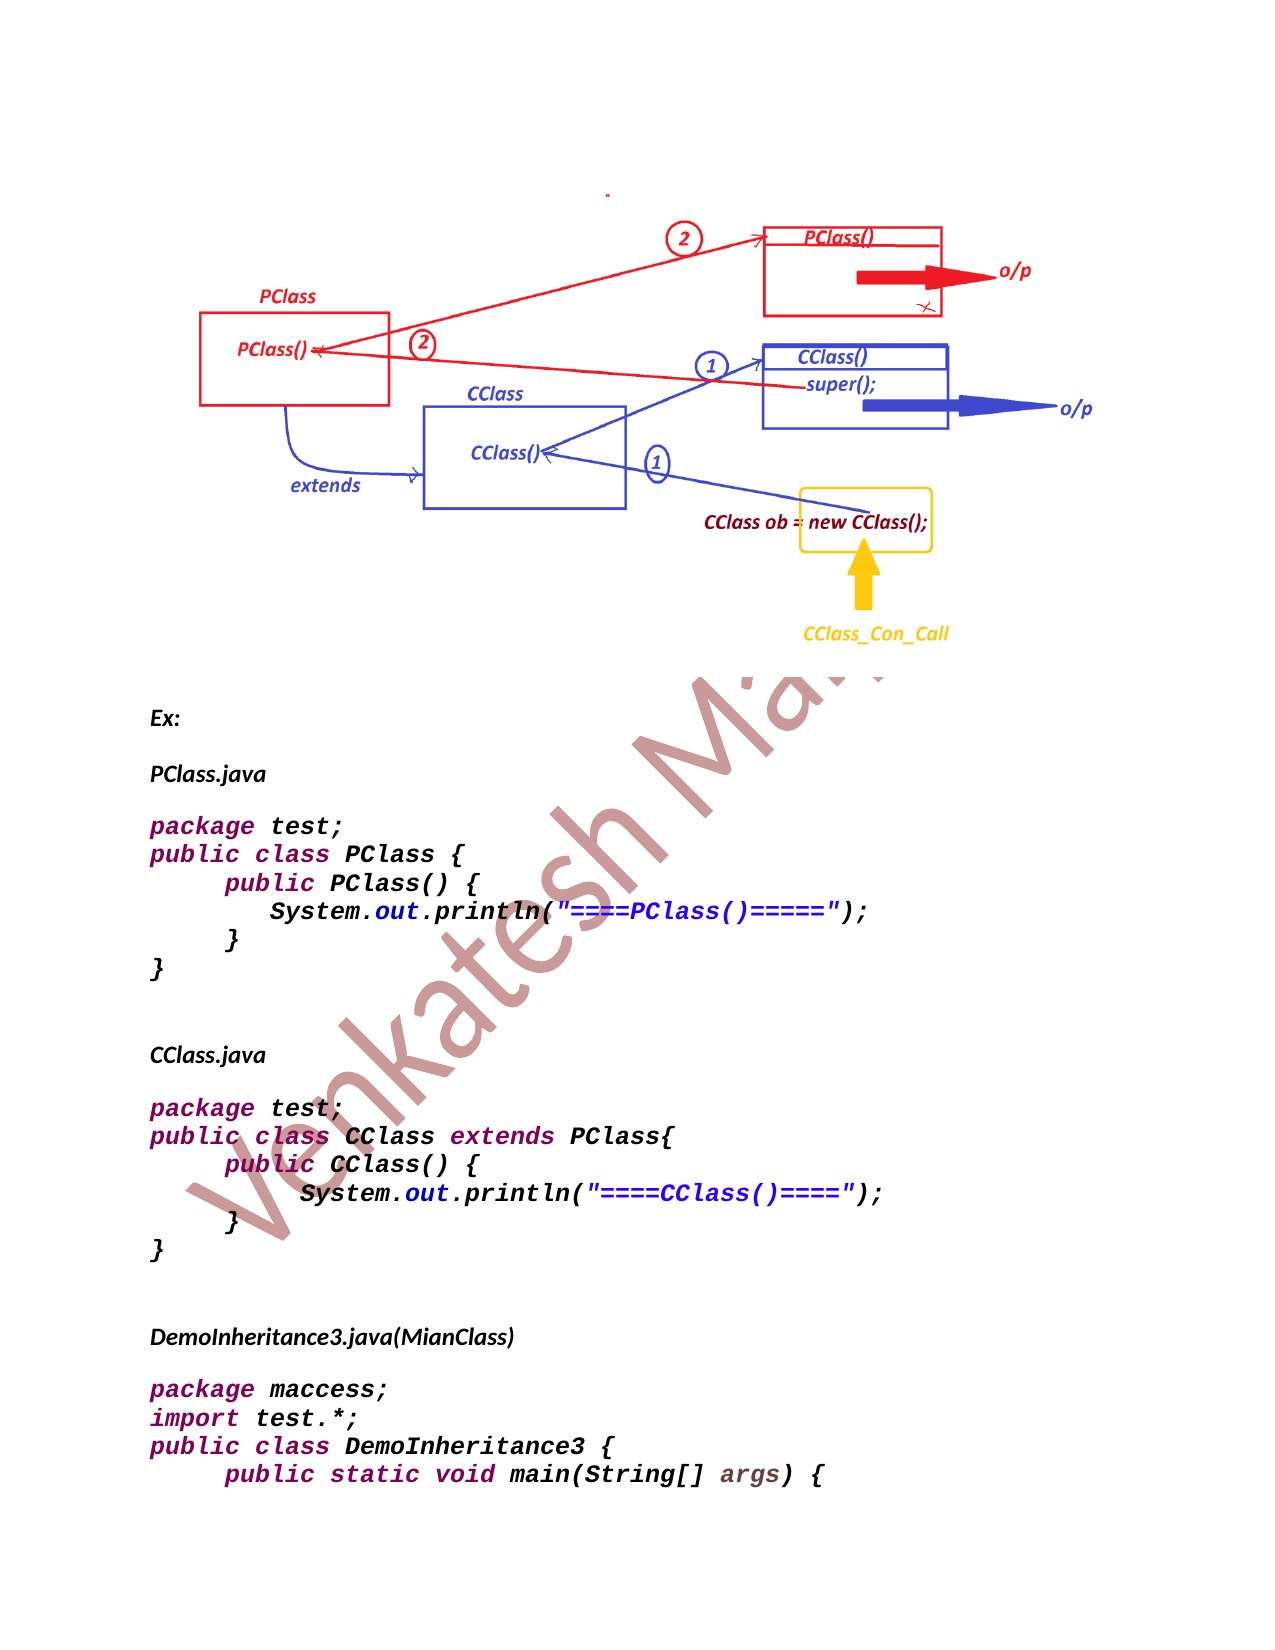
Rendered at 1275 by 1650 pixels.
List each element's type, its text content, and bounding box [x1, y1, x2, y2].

text public class PClass { [150, 842, 1125, 870]
text public class CClass extends PClass{ [150, 1124, 1125, 1152]
text Ex: [150, 702, 1125, 732]
text public class DemoInheritance3 { [150, 1434, 1125, 1462]
text } [150, 1209, 1125, 1237]
text } [150, 927, 1125, 955]
picture [150, 150, 1125, 677]
text package test; [150, 1095, 1125, 1124]
text public static void main(String[] args) { [150, 1462, 1125, 1490]
text package test; [150, 814, 1125, 842]
text } [150, 1237, 1125, 1265]
text public PClass() { [150, 870, 1125, 899]
text import test.*; [150, 1405, 1125, 1434]
text CClass.java [150, 1039, 1125, 1070]
text DemoInheritance3.java(MianClass) [150, 1321, 1125, 1352]
text System.out.println("====PClass()====="); [150, 899, 1125, 927]
text PClass.java [150, 758, 1125, 788]
text public CClass() { [150, 1152, 1125, 1180]
text } [150, 955, 1125, 984]
text package maccess; [150, 1377, 1125, 1405]
text System.out.println("====CClass()===="); [150, 1180, 1125, 1209]
